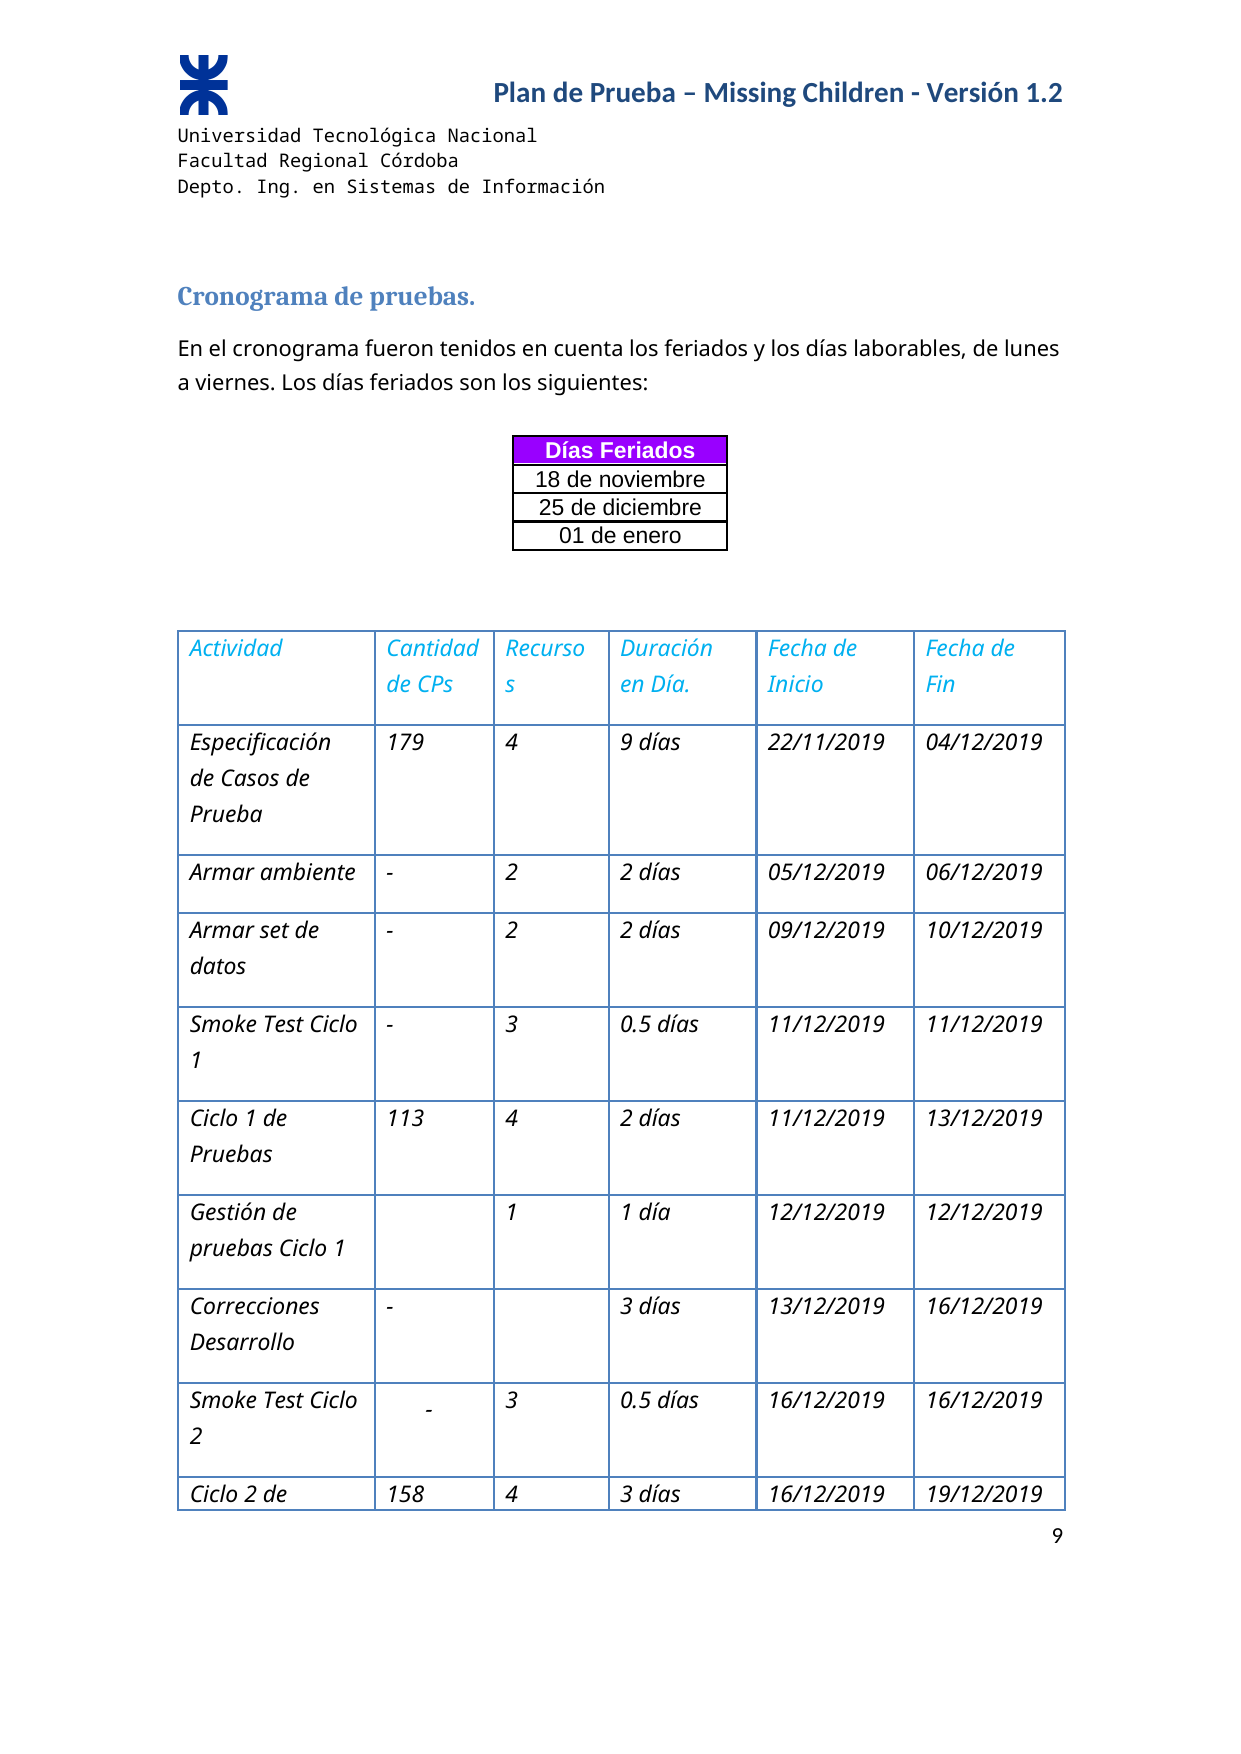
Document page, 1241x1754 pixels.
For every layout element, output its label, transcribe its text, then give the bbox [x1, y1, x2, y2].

table_cell Ciclo 1 de Pruebas [179, 1102, 374, 1194]
table_cell 158 [376, 1478, 493, 1509]
table_cell Correcciones Desarrollo [179, 1290, 374, 1382]
table_header Duración en Día. [610, 632, 755, 724]
table_header Recursos [495, 632, 608, 724]
text Cronograma de pruebas. [177, 281, 1063, 312]
table_cell 0.5 días [610, 1008, 755, 1100]
table_cell 0.5 días [610, 1384, 755, 1476]
table_cell 06/12/2019 [915, 856, 1064, 912]
table_cell 10/12/2019 [915, 914, 1064, 1006]
table_cell 9 días [610, 726, 755, 854]
table_cell 2 días [610, 914, 755, 1006]
table_cell - [376, 856, 493, 912]
table_cell 13/12/2019 [915, 1102, 1064, 1194]
table_cell 4 [495, 1478, 608, 1509]
table_cell Smoke Test Ciclo 2 [179, 1384, 374, 1476]
table_cell 4 [495, 726, 608, 854]
table_cell 09/12/2019 [758, 914, 913, 1006]
table_cell - [376, 1290, 493, 1382]
table_cell 01 de enero [514, 523, 726, 549]
text En el cronograma fueron tenidos en cuenta los feriados y los días laborables, de lunes a viernes. Los días feriados son los siguientes: [177, 332, 1063, 396]
table_cell 11/12/2019 [758, 1102, 913, 1194]
table_cell Gestión de pruebas Ciclo 1 [179, 1196, 374, 1288]
table_cell 22/11/2019 [758, 726, 913, 854]
table_cell Smoke Test Ciclo 1 [179, 1008, 374, 1100]
table_cell 16/12/2019 [758, 1384, 913, 1476]
table_cell 2 [495, 914, 608, 1006]
table_cell 19/12/2019 [915, 1478, 1064, 1509]
table_cell Ciclo 2 de Pruebas [179, 1478, 374, 1509]
table_cell 13/12/2019 [758, 1290, 913, 1382]
table_cell 3 [495, 1008, 608, 1100]
table_cell Armar ambiente [179, 856, 374, 912]
table_header Fecha de Inicio [758, 632, 913, 724]
table_cell - [376, 914, 493, 1006]
table_cell 16/12/2019 [758, 1478, 913, 1509]
table_cell 12/12/2019 [915, 1196, 1064, 1288]
table_cell 1 [495, 1196, 608, 1288]
table_header Cantidad de CPs [376, 632, 493, 724]
table_cell 18 de noviembre [514, 466, 726, 492]
table_cell Armar set de datos [179, 914, 374, 1006]
table_cell 05/12/2019 [758, 856, 913, 912]
table_cell 2 [495, 856, 608, 912]
table_cell 16/12/2019 [915, 1384, 1064, 1476]
table_cell 25 de diciembre [514, 494, 726, 520]
table_cell 3 días [610, 1478, 755, 1509]
table_cell Especificación de Casos de Prueba [179, 726, 374, 854]
table_cell 1 día [610, 1196, 755, 1288]
table_cell - [376, 1008, 493, 1100]
table_cell 3 días [610, 1290, 755, 1382]
table_cell 2 días [610, 856, 755, 912]
table_cell 4 [495, 1102, 608, 1194]
table_cell [495, 1290, 608, 1382]
table_cell 2 días [610, 1102, 755, 1194]
table_cell 12/12/2019 [758, 1196, 913, 1288]
picture [180, 55, 228, 115]
table_cell 179 [376, 726, 493, 854]
table_header Actividad [179, 632, 374, 724]
table_cell [376, 1384, 493, 1476]
table_cell [376, 1196, 493, 1288]
table_cell 11/12/2019 [758, 1008, 913, 1100]
table_cell 113 [376, 1102, 493, 1194]
table_cell 04/12/2019 [915, 726, 1064, 854]
table_header Fecha de Fin [915, 632, 1064, 724]
table_cell 3 [495, 1384, 608, 1476]
table_cell 16/12/2019 [915, 1290, 1064, 1382]
table_cell 11/12/2019 [915, 1008, 1064, 1100]
table_header Días Feriados [514, 437, 726, 463]
